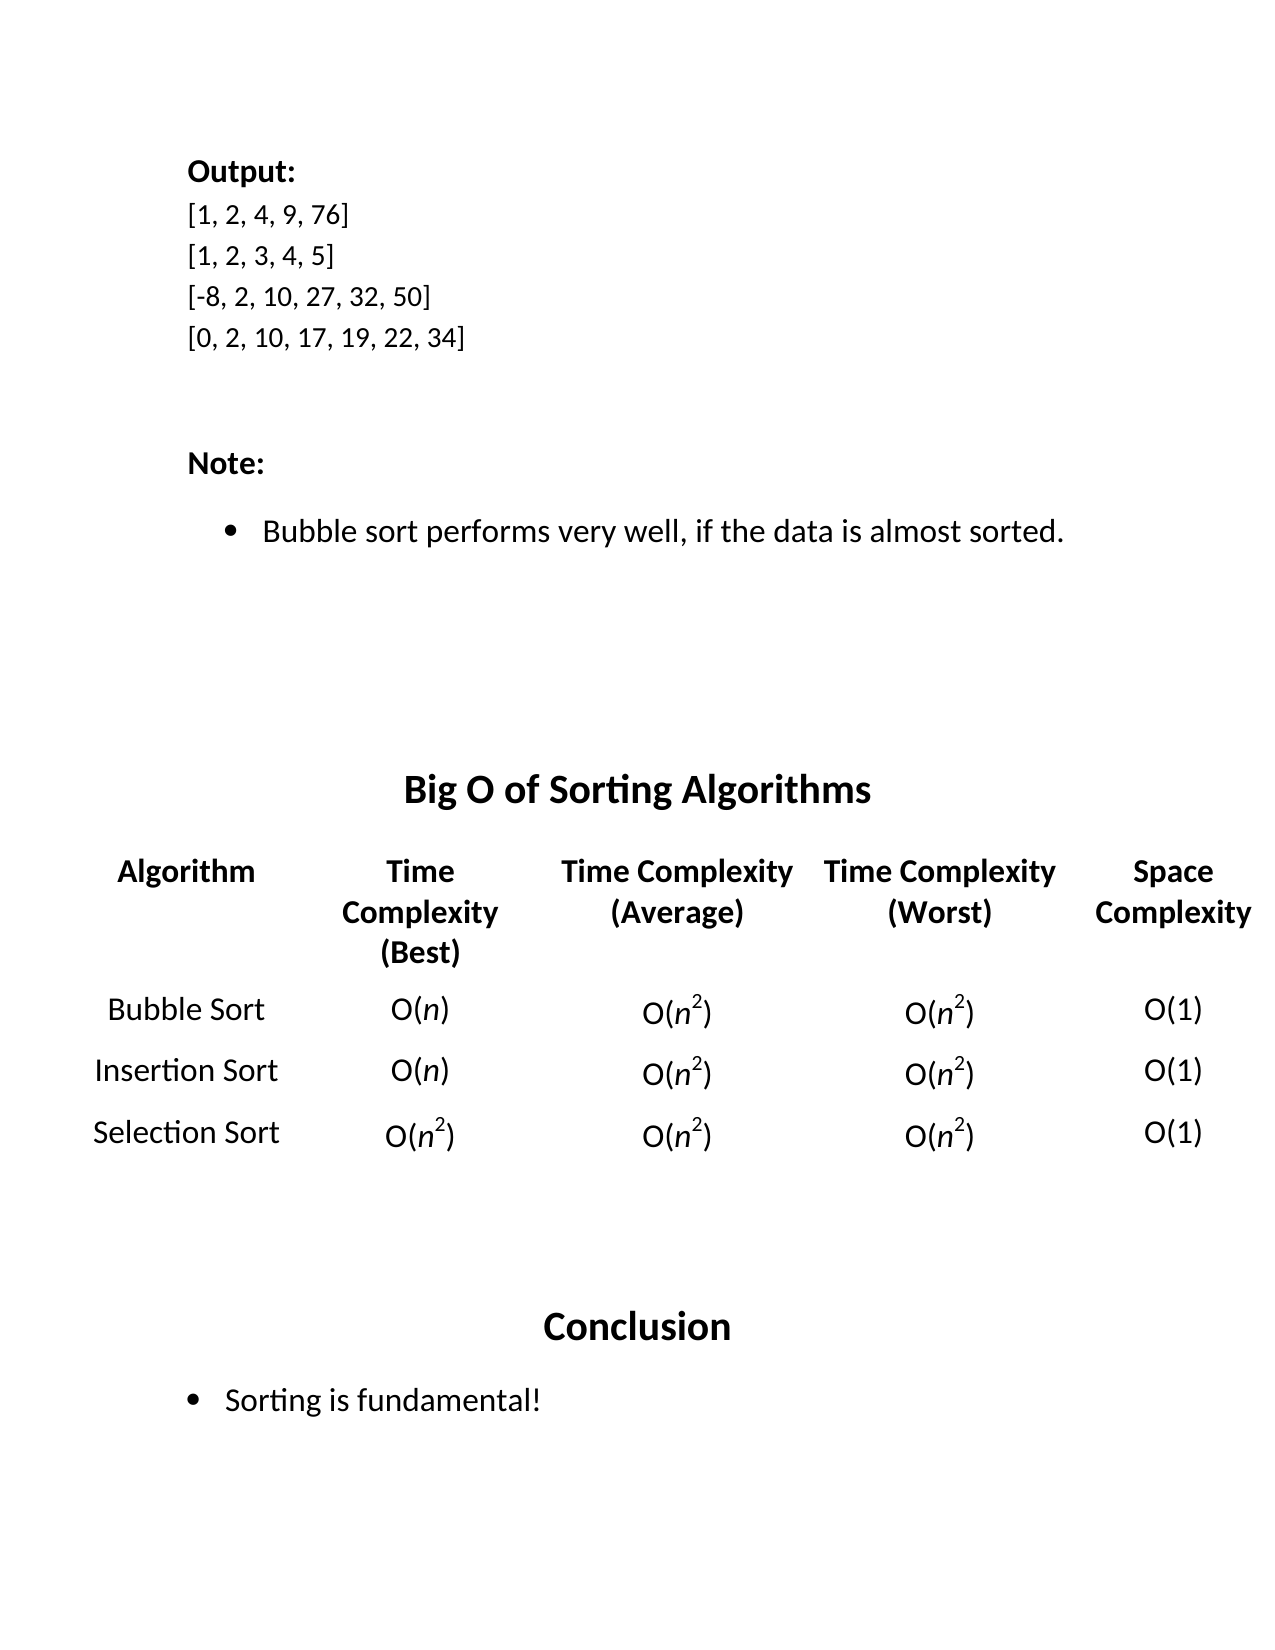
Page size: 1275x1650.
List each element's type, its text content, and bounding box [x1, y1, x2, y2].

table_cell Insertion Sort [75, 1041, 298, 1103]
text Conclusion [150, 1299, 1125, 1350]
table_cell O(n2) [543, 1103, 812, 1164]
table_cell O(n2) [543, 980, 812, 1041]
table_cell O(n2) [543, 1041, 812, 1103]
table_cell O(n2) [812, 1041, 1068, 1103]
table_cell Selection Sort [75, 1103, 298, 1164]
table_cell O(1) [1068, 980, 1275, 1041]
table_cell O(1) [1068, 1103, 1275, 1164]
table_cell O(n) [298, 980, 543, 1041]
table_header Time Complexity (Average) [543, 842, 812, 980]
text Note: [187, 442, 1125, 483]
table_cell O(n) [298, 1041, 543, 1103]
text Big O of Sorting Algorithms [150, 763, 1125, 814]
table_header Space Complexity [1068, 842, 1275, 980]
table_cell Bubble Sort [75, 980, 298, 1041]
table_header Algorithm [75, 842, 298, 980]
table_cell O(n2) [812, 980, 1068, 1041]
list Bubble sort performs very well, if the data is almost sorted. [225, 510, 1125, 551]
table_cell O(n2) [298, 1103, 543, 1164]
table_header Time Complexity (Worst) [812, 842, 1068, 980]
table_cell O(n2) [812, 1103, 1068, 1164]
table_header Time Complexity (Best) [298, 842, 543, 980]
table_cell O(1) [1068, 1041, 1275, 1103]
list Sorting is fundamental! [187, 1379, 1125, 1419]
text Output: [1, 2, 4, 9, 76] [1, 2, 3, 4, 5] [-8, 2, 10, 27, 32, 50] [0, 2, 10, 17, 19, 22, 34] [187, 150, 1125, 354]
